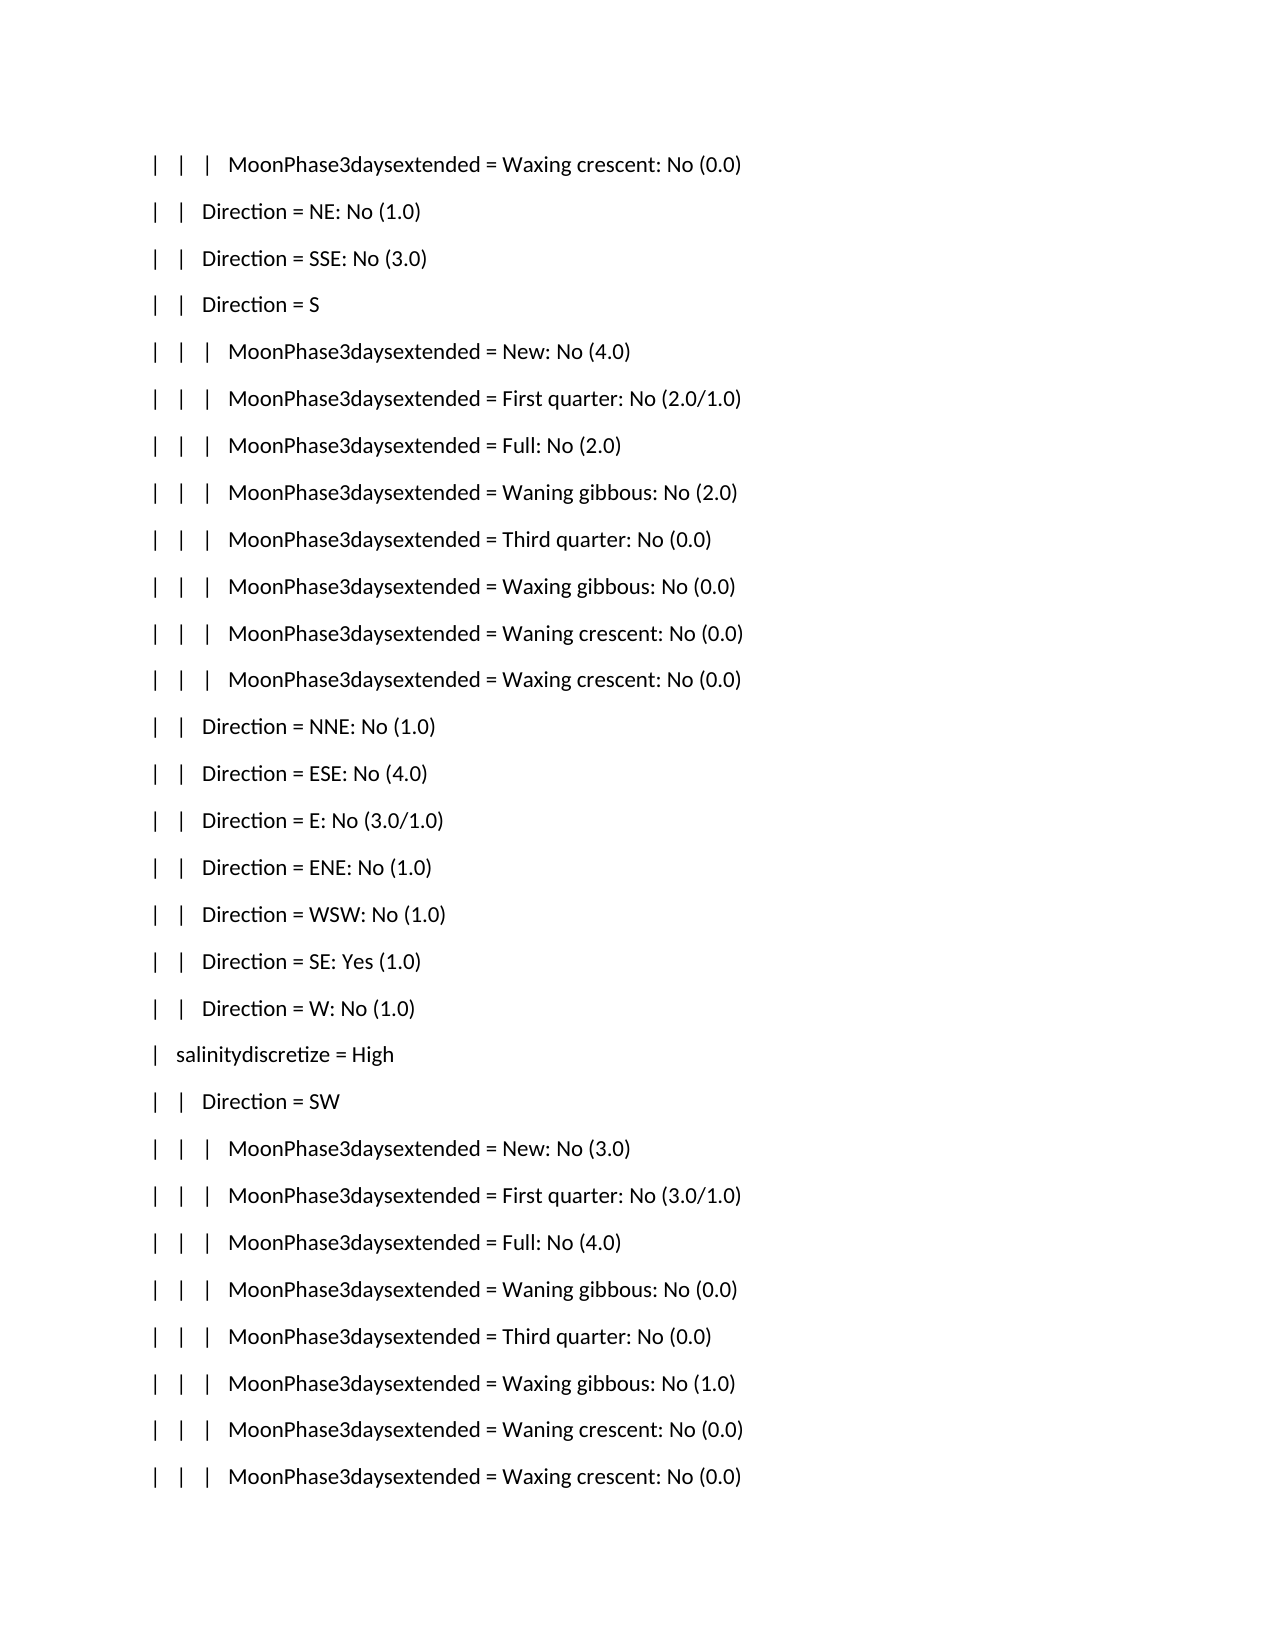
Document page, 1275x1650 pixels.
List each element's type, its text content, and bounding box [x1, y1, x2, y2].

text | | | MoonPhase3daysextended = Full: No (4.0) [150, 1228, 1125, 1256]
text | | | MoonPhase3daysextended = Waning gibbous: No (0.0) [150, 1275, 1125, 1303]
text | | Direction = WSW: No (1.0) [150, 900, 1125, 928]
text | | Direction = NE: No (1.0) [150, 197, 1125, 225]
text | | | MoonPhase3daysextended = Waxing gibbous: No (0.0) [150, 572, 1125, 600]
text | | | MoonPhase3daysextended = Waning crescent: No (0.0) [150, 619, 1125, 647]
text | salinitydiscretize = High [150, 1041, 1125, 1069]
text | | | MoonPhase3daysextended = First quarter: No (2.0/1.0) [150, 384, 1125, 412]
text | | | MoonPhase3daysextended = Waning crescent: No (0.0) [150, 1416, 1125, 1444]
text | | | MoonPhase3daysextended = Waxing crescent: No (0.0) [150, 1462, 1125, 1491]
text | | Direction = NNE: No (1.0) [150, 712, 1125, 741]
text | | Direction = SE: Yes (1.0) [150, 947, 1125, 975]
text | | Direction = W: No (1.0) [150, 994, 1125, 1022]
text | | Direction = SSE: No (3.0) [150, 244, 1125, 272]
text | | | MoonPhase3daysextended = Waning gibbous: No (2.0) [150, 478, 1125, 506]
text | | | MoonPhase3daysextended = New: No (4.0) [150, 337, 1125, 366]
text | | Direction = SW [150, 1087, 1125, 1116]
text | | | MoonPhase3daysextended = Third quarter: No (0.0) [150, 525, 1125, 553]
text | | | MoonPhase3daysextended = Waxing crescent: No (0.0) [150, 666, 1125, 694]
text | | Direction = ESE: No (4.0) [150, 759, 1125, 787]
text | | | MoonPhase3daysextended = Third quarter: No (0.0) [150, 1322, 1125, 1350]
text | | Direction = S [150, 291, 1125, 319]
text | | | MoonPhase3daysextended = First quarter: No (3.0/1.0) [150, 1181, 1125, 1209]
text | | Direction = ENE: No (1.0) [150, 853, 1125, 881]
text | | | MoonPhase3daysextended = New: No (3.0) [150, 1134, 1125, 1162]
text | | | MoonPhase3daysextended = Waxing gibbous: No (1.0) [150, 1369, 1125, 1397]
text | | | MoonPhase3daysextended = Waxing crescent: No (0.0) [150, 150, 1125, 178]
text | | | MoonPhase3daysextended = Full: No (2.0) [150, 431, 1125, 459]
text | | Direction = E: No (3.0/1.0) [150, 806, 1125, 834]
